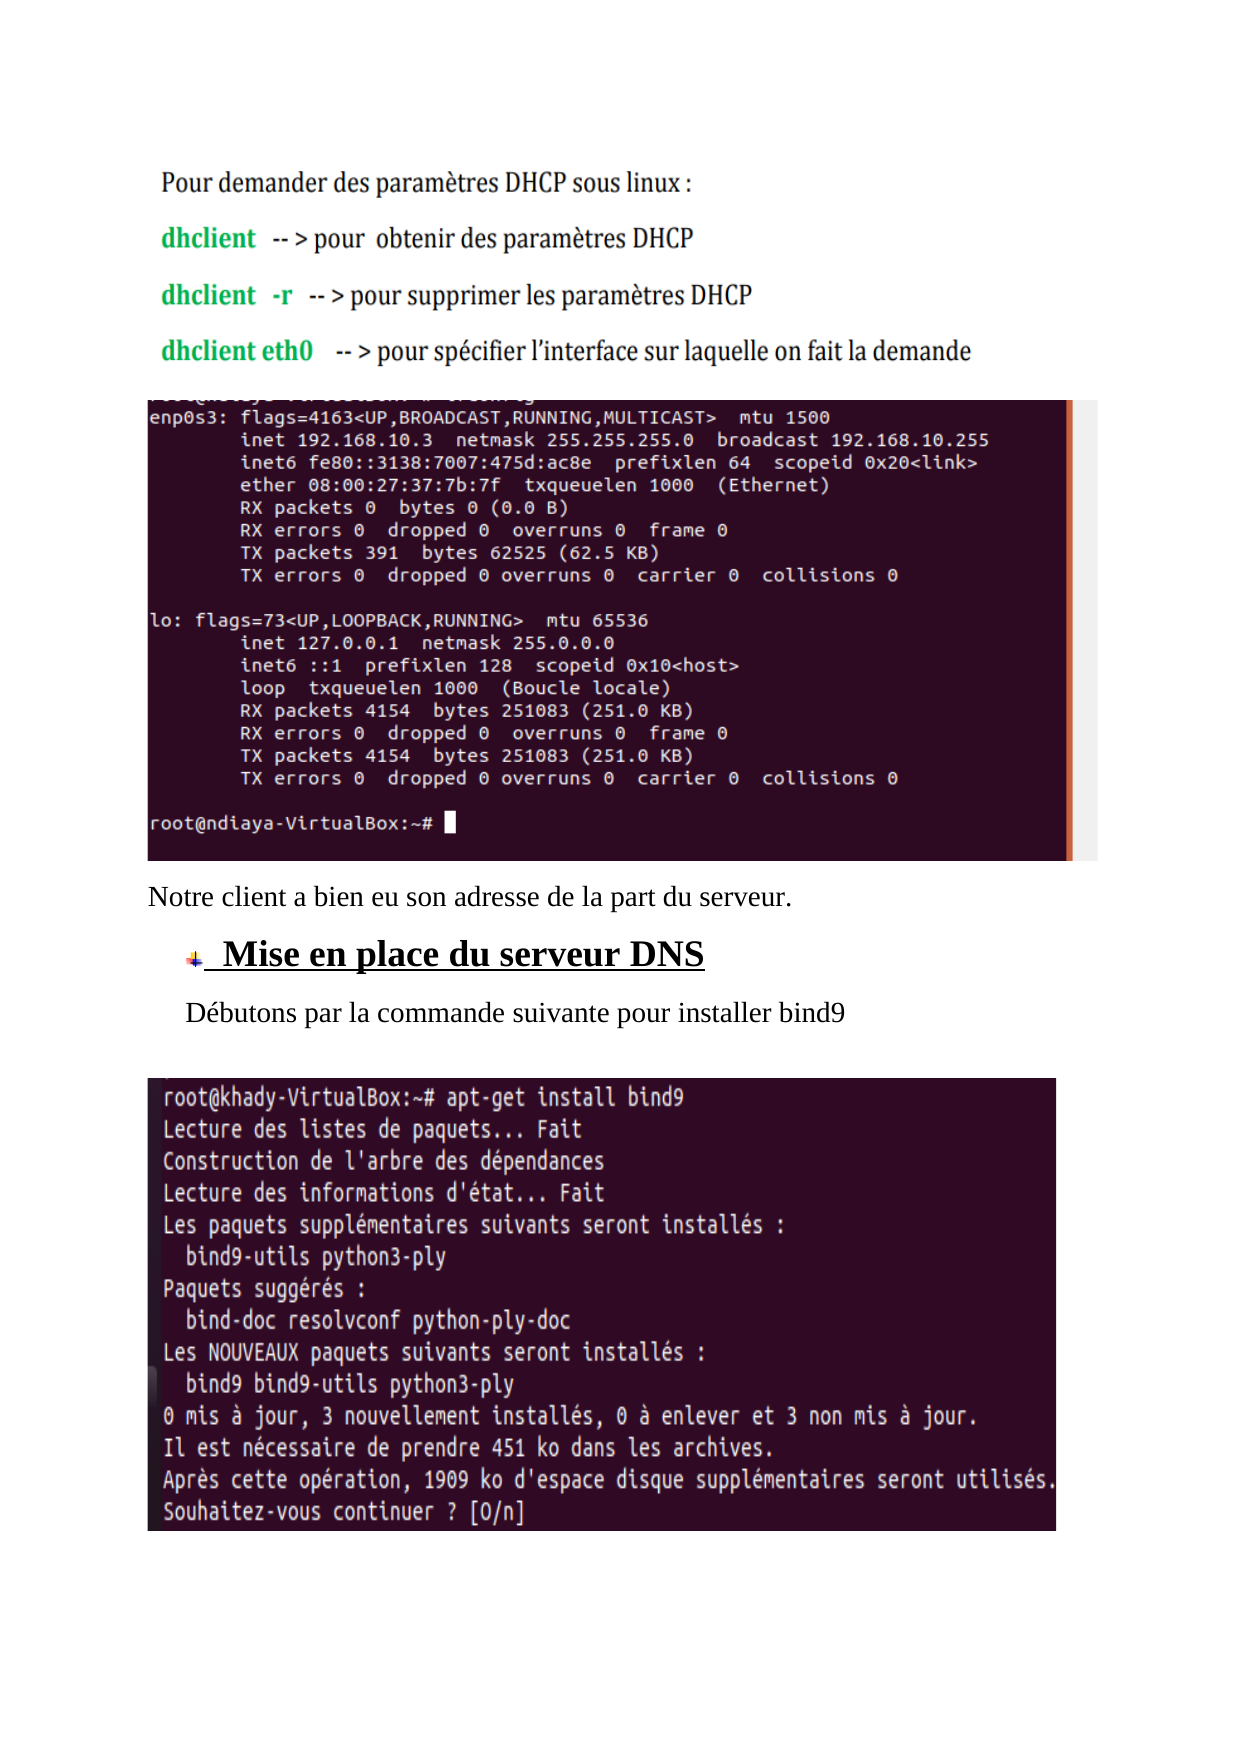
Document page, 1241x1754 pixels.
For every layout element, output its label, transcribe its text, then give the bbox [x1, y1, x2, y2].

text Débutons par la commande suivante pour installer bind9 [185, 995, 1093, 1029]
picture [147, 1078, 1057, 1531]
text Notre client a bien eu son adresse de la part du serveur. [148, 879, 1093, 913]
picture [147, 400, 1098, 861]
list Mise en place du serveur DNS [185, 932, 1093, 975]
picture [186, 950, 203, 967]
picture [147, 147, 993, 382]
